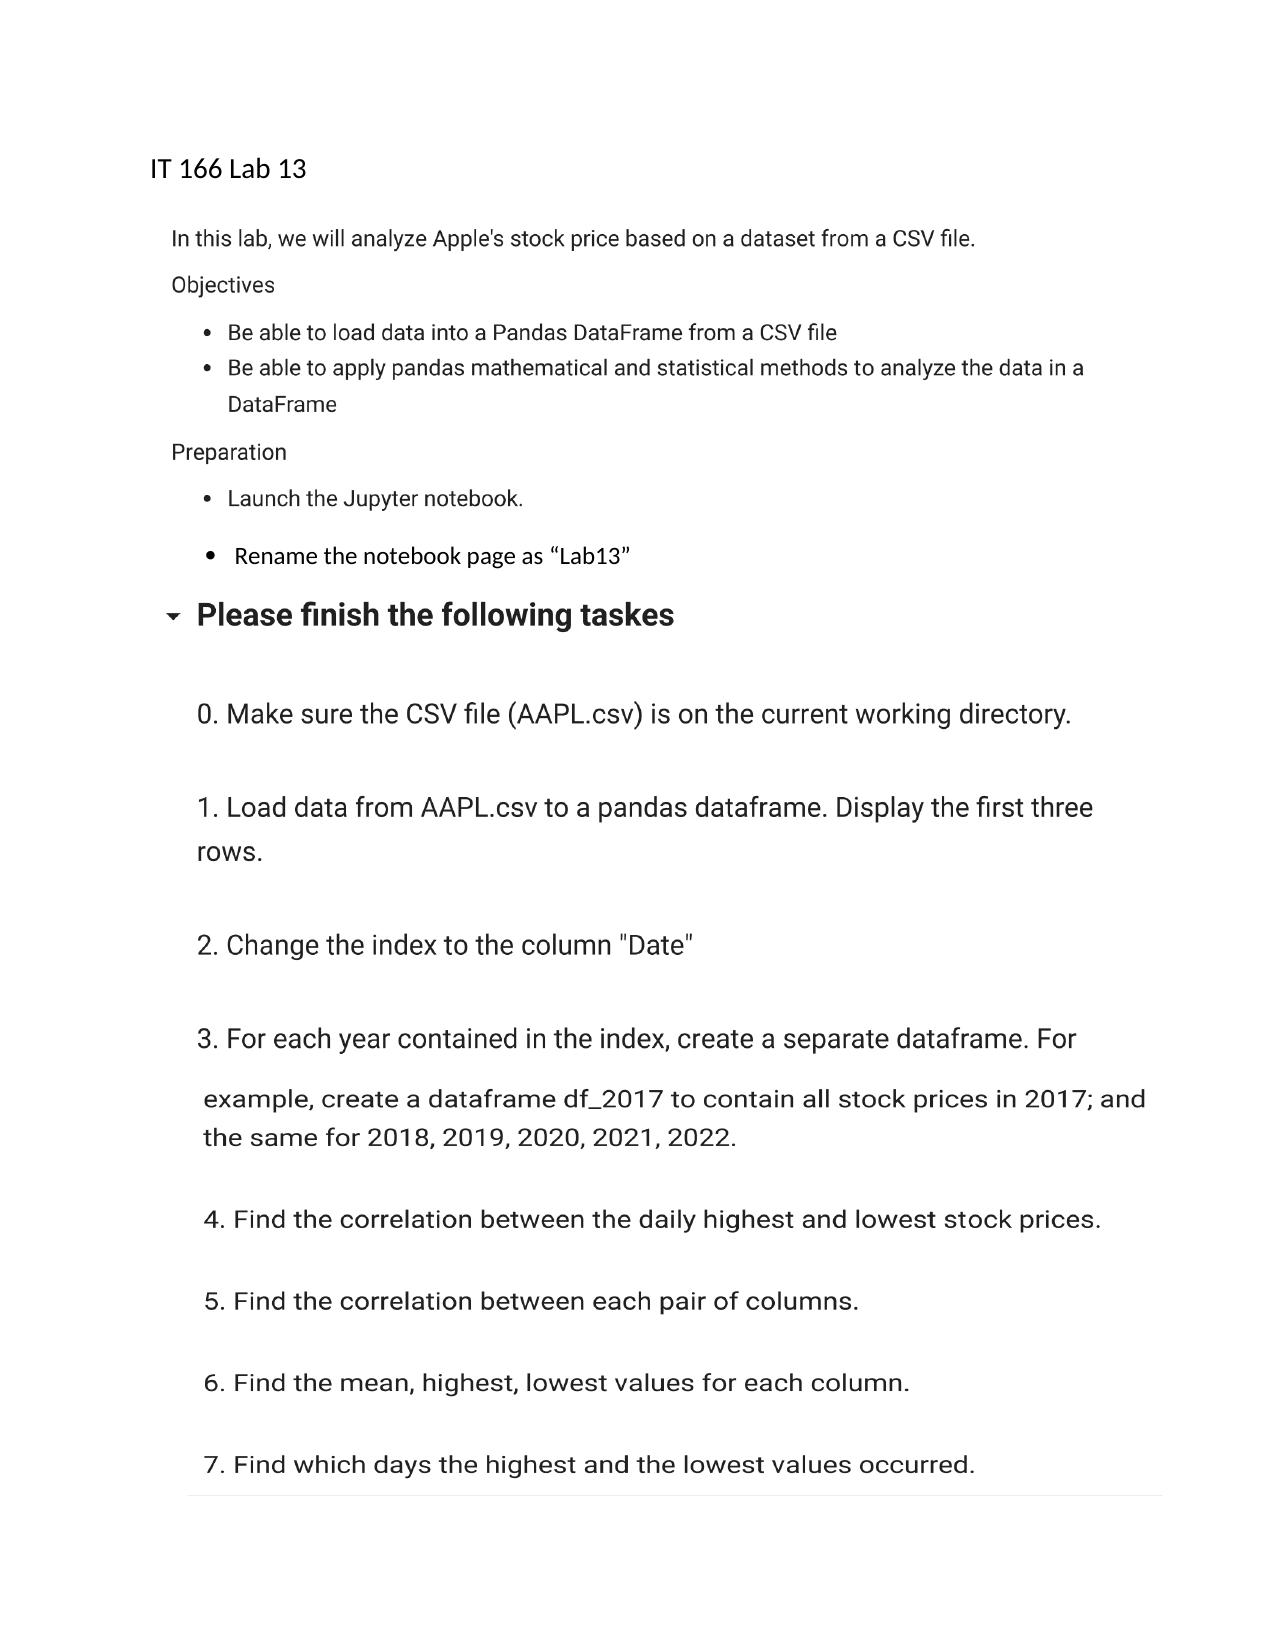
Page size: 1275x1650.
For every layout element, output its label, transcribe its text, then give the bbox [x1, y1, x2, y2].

list Rename the notebook page as “Lab13” [206, 540, 1125, 570]
picture [187, 1080, 1163, 1496]
text IT 166 Lab 13 [150, 150, 1125, 186]
picture [150, 589, 1125, 1062]
picture [150, 205, 1125, 521]
